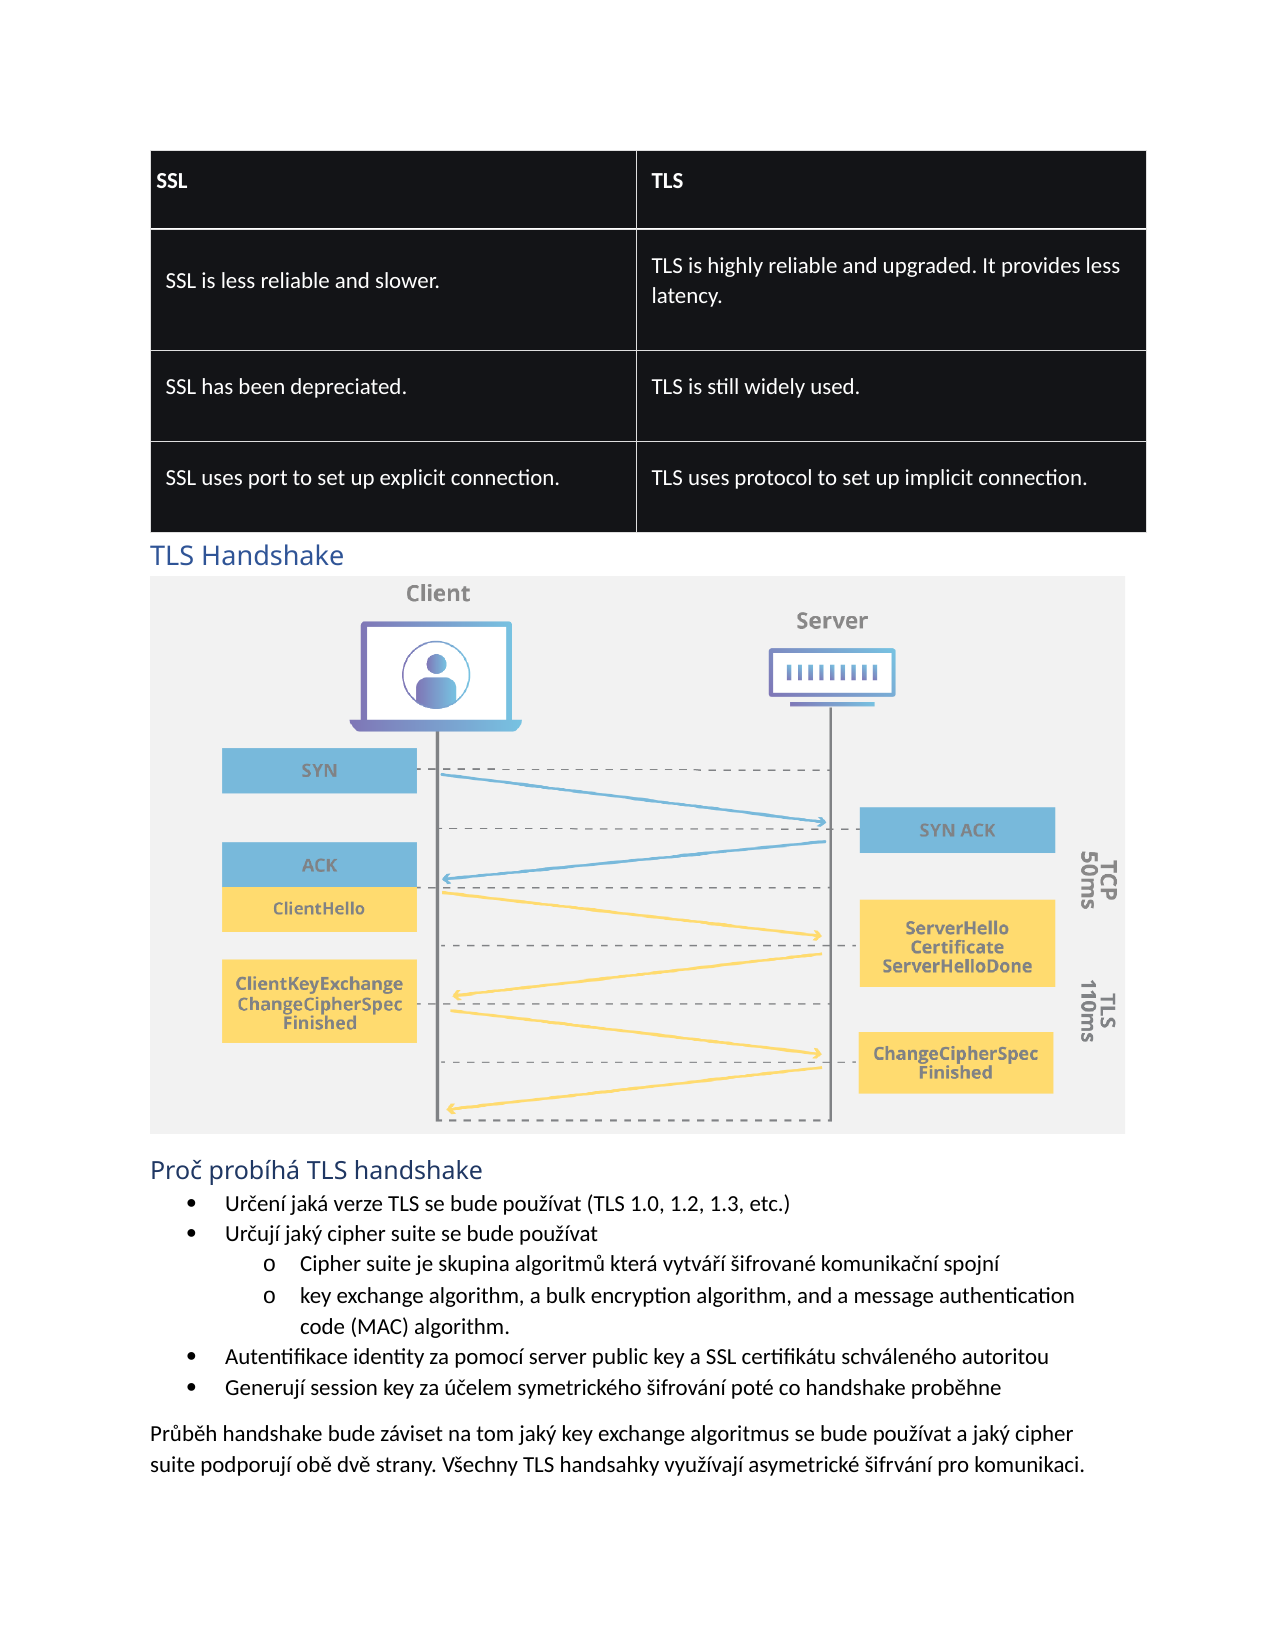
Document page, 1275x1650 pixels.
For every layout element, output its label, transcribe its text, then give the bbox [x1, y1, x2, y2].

list Cipher suite je skupina algoritmů která vytváří šifrované komunikační spojní [262, 1249, 1125, 1279]
list Určení jaká verze TLS se bude používat (TLS 1.0, 1.2, 1.3, etc.) [187, 1189, 1125, 1217]
table_header SSL [151, 151, 636, 228]
list Určují jaký cipher suite se bude používat [187, 1219, 1125, 1247]
text Průběh handshake bude záviset na tom jaký key exchange algoritmus se bude používat a jaký cipher suite podporují obě dvě strany. Všechny TLS handsahky využívají asymetrické šifrvání pro komunikaci. [150, 1419, 1125, 1478]
table_header TLS [637, 151, 1146, 228]
table_cell SSL uses port to set up explicit connection. [151, 442, 636, 532]
list Generují session key za účelem symetrického šifrování poté co handshake proběhne [187, 1373, 1125, 1401]
table_cell TLS is highly reliable and upgraded. It provides less latency. [637, 230, 1146, 350]
table_cell TLS uses protocol to set up implicit connection. [637, 442, 1146, 532]
subtitle Proč probíhá TLS handshake [150, 1152, 1125, 1186]
list key exchange algorithm, a bulk encryption algorithm, and a message authentication code (MAC) algorithm. [262, 1281, 1125, 1340]
list Autentifikace identity za pomocí server public key a SSL certifikátu schváleného autoritou [187, 1342, 1125, 1371]
table_cell SSL is less reliable and slower. [151, 230, 636, 350]
picture [150, 576, 1125, 1134]
table_cell SSL has been depreciated. [151, 351, 636, 441]
subtitle TLS Handshake [150, 537, 1125, 573]
table_cell TLS is still widely used. [637, 351, 1146, 441]
